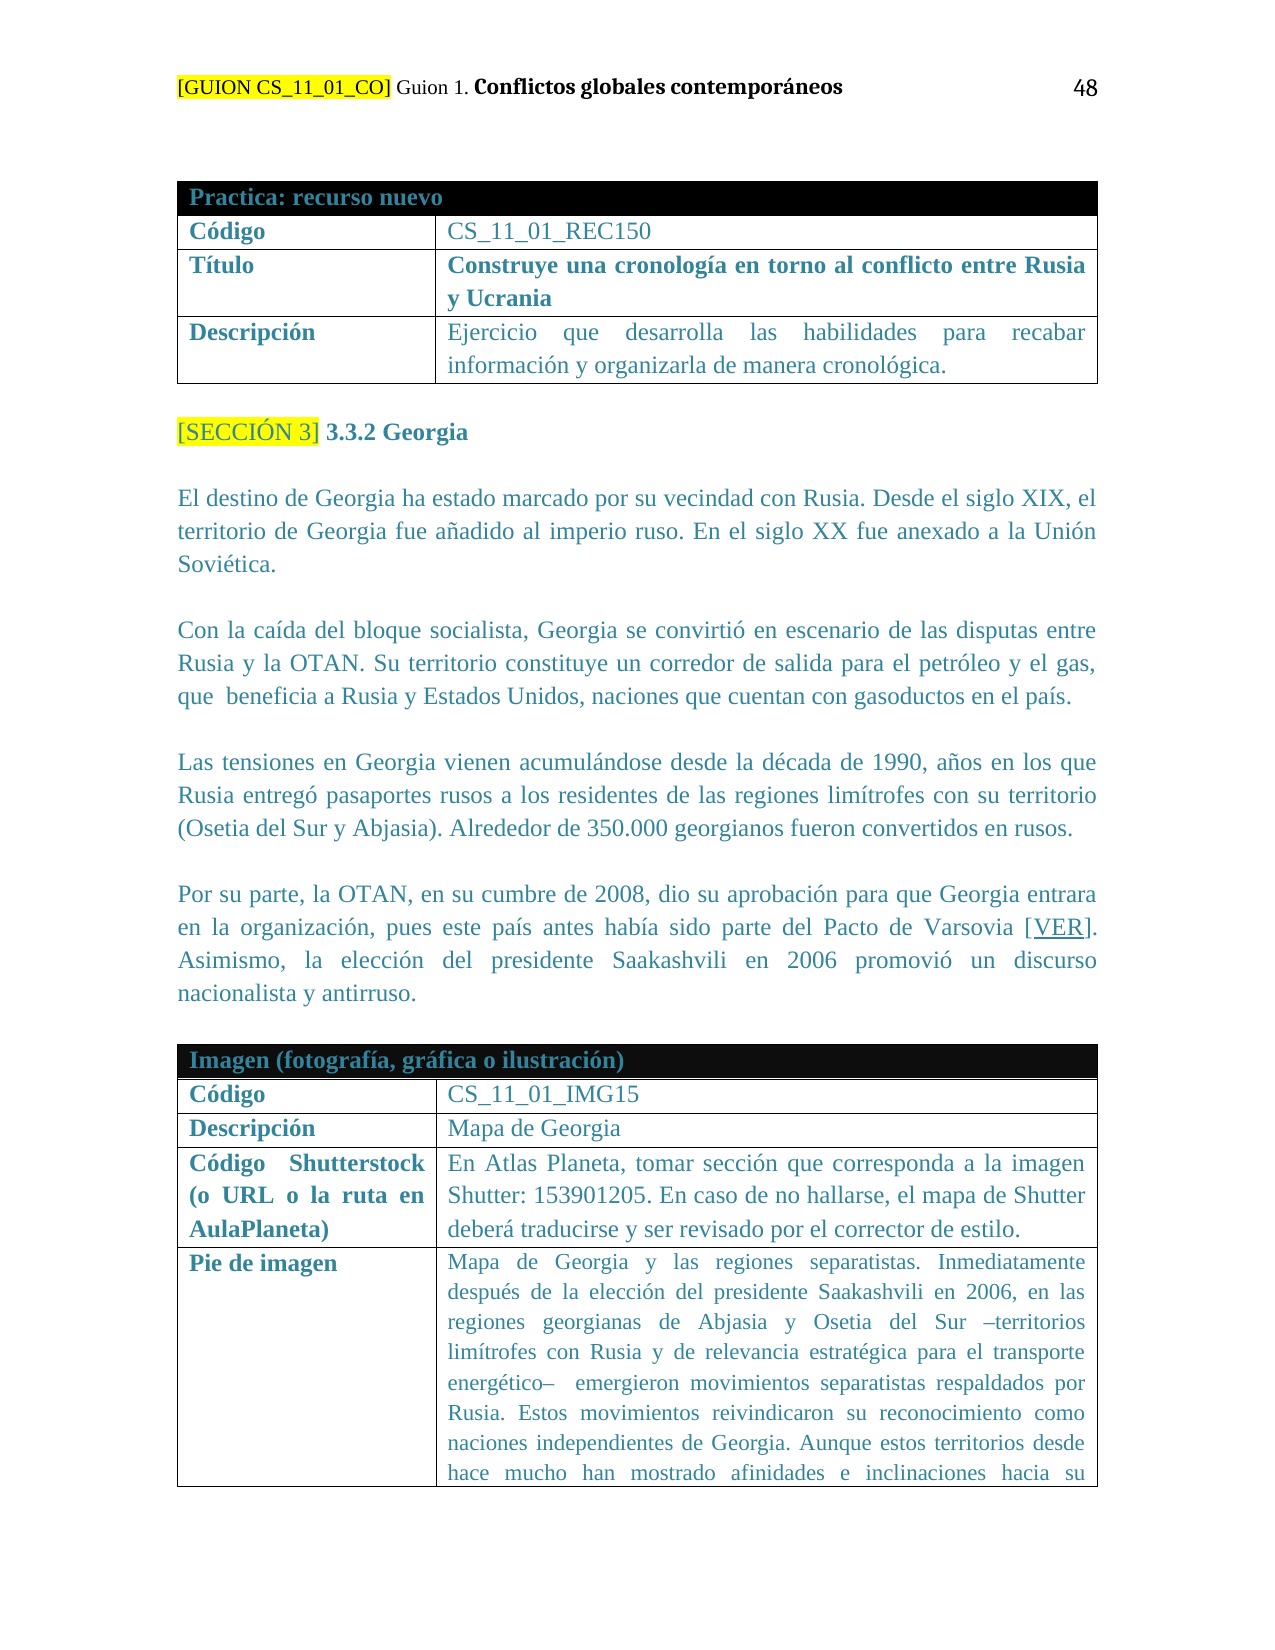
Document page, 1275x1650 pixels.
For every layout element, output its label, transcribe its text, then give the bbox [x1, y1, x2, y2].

table_cell Mapa de Georgia [437, 1114, 1097, 1147]
table_cell Pie de imagen [178, 1248, 436, 1486]
text Las tensiones en Georgia vienen acumulándose desde la década de 1990, años en los que Rusia entregó pasaportes rusos a los residentes de las regiones limítrofes con su territorio (Osetia del Sur y Abjasia). Alrededor de 350.000 georgianos fueron convertidos en rusos. [177, 747, 1098, 842]
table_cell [437, 1248, 1097, 1486]
table_cell Código [178, 216, 435, 249]
table_cell CS_11_01_IMG15 [437, 1080, 1097, 1112]
table_cell En Atlas Planeta, tomar sección que corresponda a la imagen Shutter: 153901205. En caso de no hallarse, el mapa de Shutter deberá traducirse y ser revisado por el corrector de estilo. [437, 1148, 1097, 1247]
text Por su parte, la OTAN, en su cumbre de 2008, dio su aprobación para que Georgia entrara en la organización, pues este país antes había sido parte del Pacto de Varsovia [VER]. Asimismo, la elección del presidente Saakashvili en 2006 promovió un discurso nacionalista y antirruso. [177, 879, 1098, 1007]
table_cell Ejercicio que desarrolla las habilidades para recabar información y organizarla de manera cronológica. [436, 317, 1097, 383]
table_cell CS_11_01_REC150 [436, 216, 1097, 249]
table_header Practica: recurso nuevo [178, 182, 1097, 215]
table_cell Descripción [178, 1114, 436, 1147]
table_cell Descripción [178, 317, 435, 383]
text [SECCIÓN 3] 3.3.2 Georgia [319, 417, 1098, 446]
table_cell Código Shutterstock (o URL o la ruta en AulaPlaneta) [178, 1148, 436, 1247]
text Con la caída del bloque socialista, Georgia se convirtió en escenario de las disputas entre Rusia y la OTAN. Su territorio constituye un corredor de salida para el petróleo y el gas, que beneficia a Rusia y Estados Unidos, naciones que cuentan con gasoductos en el país. [177, 615, 1098, 710]
table_cell Título [178, 250, 435, 316]
table_cell Código [178, 1080, 436, 1112]
table_header Imagen (fotografía, gráfica o ilustración) [178, 1045, 1097, 1078]
text El destino de Georgia ha estado marcado por su vecindad con Rusia. Desde el siglo XIX, el territorio de Georgia fue añadido al imperio ruso. En el siglo XX fue anexado a la Unión Soviética. [177, 483, 1098, 578]
table_cell Construye una cronología en torno al conflicto entre Rusia y Ucrania [436, 250, 1097, 316]
